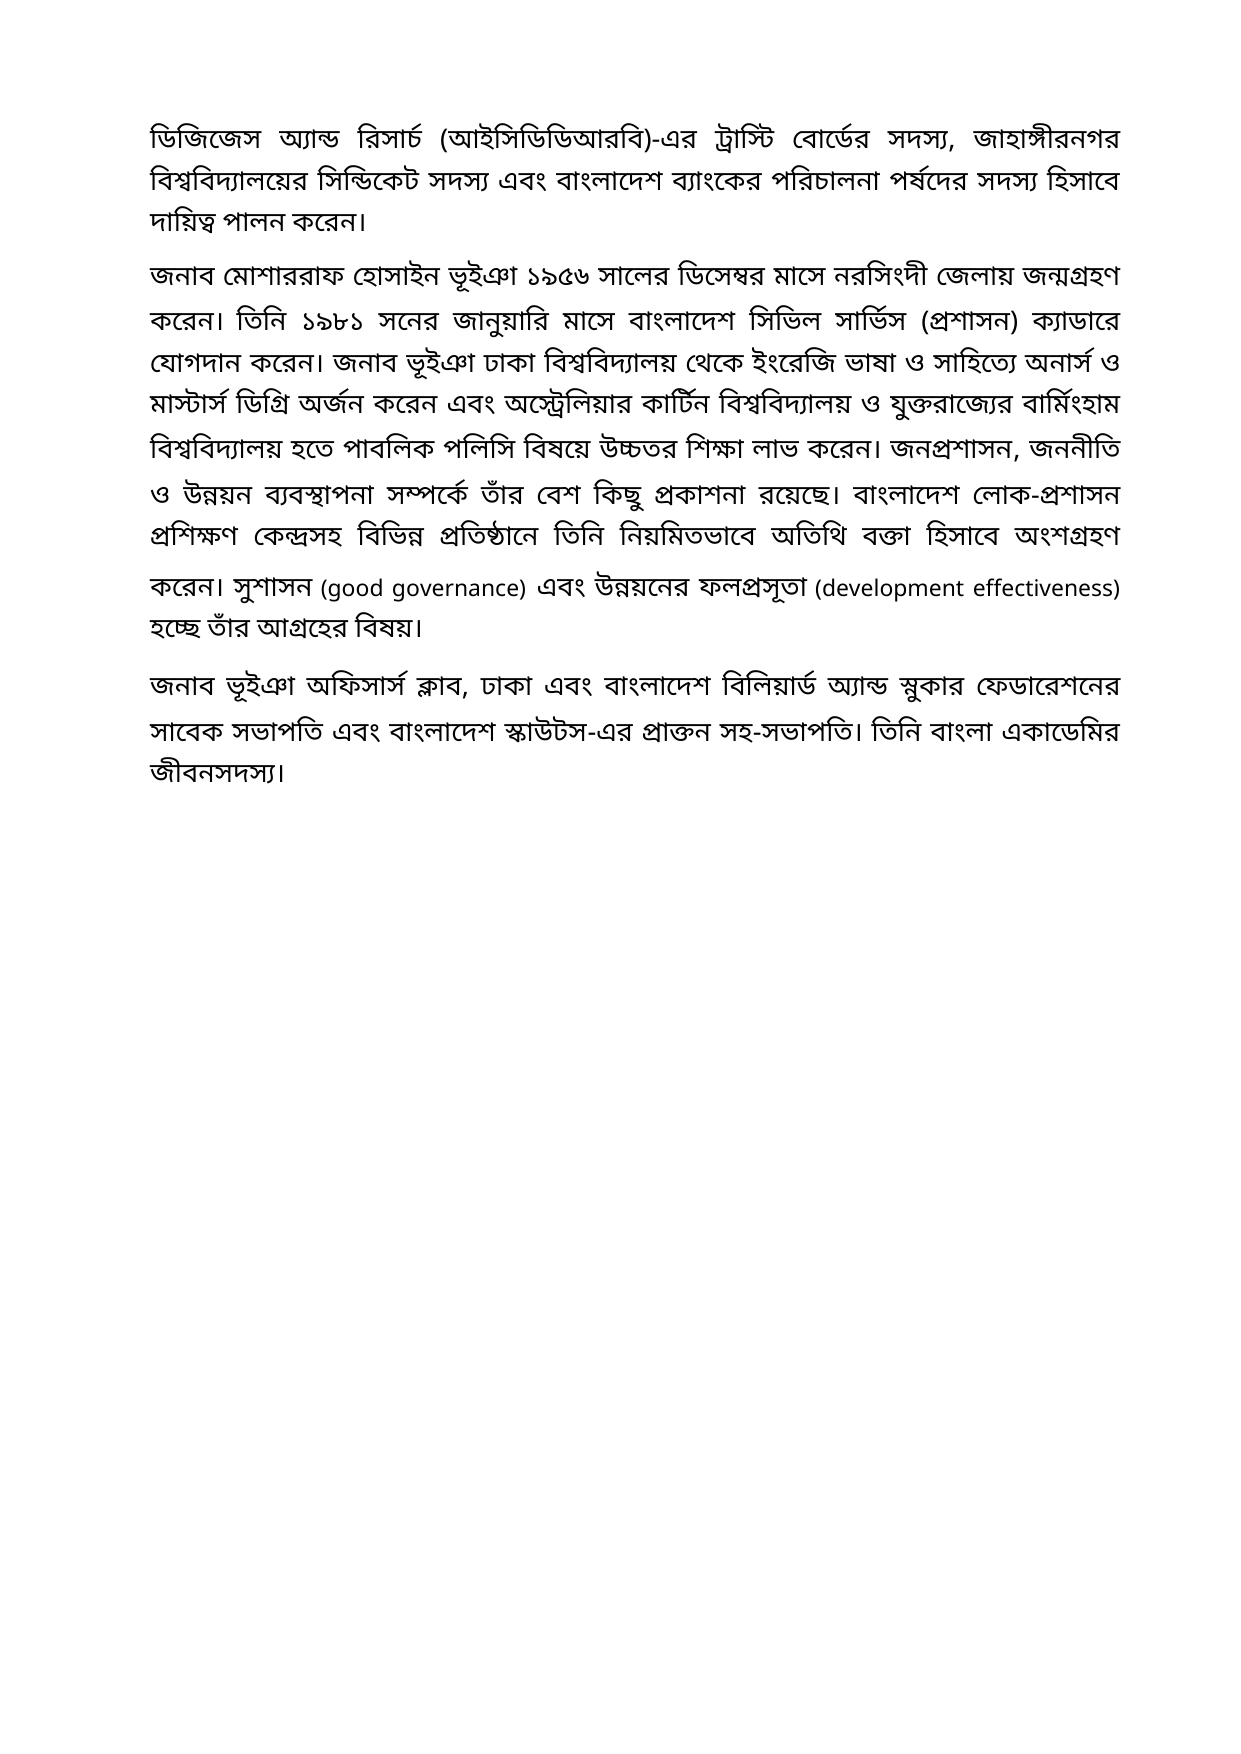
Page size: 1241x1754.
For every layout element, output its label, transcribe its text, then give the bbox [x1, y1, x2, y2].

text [150, 120, 1120, 242]
text জনাব মোশাররাফ হোসাইন ভূইঞা ১৯৫৬ সালের ডিসেম্বর মাসে নরসিংদী জেলায় জন্মগ্রহণ করেন। তিনি ১৯৮১ সনের জানুয়ারি মাসে বাংলাদেশ সিভিল সার্ভিস (প্রশাসন) ক্যাডারে যোগদান করেন। জনাব ভূইঞা ঢাকা বিশ্ববিদ্যালয় থেকে ইংরেজি ভাষা ও সাহিত্যে অনার্স ও মাস্টার্স ডিগ্রি অর্জন করেন এবং অস্ট্রেলিয়ার কার্টিন বিশ্ববিদ্যালয় ও যুক্তরাজ্যের বার্মিংহাম বিশ্ববিদ্যালয় হতে পাবলিক পলিসি বিষয়ে উচ্চতর শিক্ষা লাভ করেন। জনপ্রশাসন, জননীতি ও উন্নয়ন ব্যবস্থাপনা সম্পর্কে তাঁর বেশ কিছু প্রকাশনা রয়েছে। বাংলাদেশ লোক-প্রশাসন প্রশিক্ষণ কেন্দ্রসহ বিভিন্ন প্রতিষ্ঠানে তিনি নিয়মিতভাবে অতিথি বক্তা হিসাবে অংশগ্রহণ করেন। সুশাসন (good governance) এবং উন্নয়নের ফলপ্রসূতা (development effectiveness) হচ্ছে তাঁর আগ্রহের বিষয়। [150, 260, 1120, 649]
text জনাব ভূইঞা অফিসার্স ক্লাব, ঢাকা এবং বাংলাদেশ বিলিয়ার্ড অ্যান্ড স্নুকার ফেডারেশনের সাবেক সভাপতি এবং বাংলাদেশ স্কাউটস-এর প্রাক্তন সহ-সভাপতি। তিনি বাংলা একাডেমির জীবনসদস্য। [150, 666, 1120, 793]
